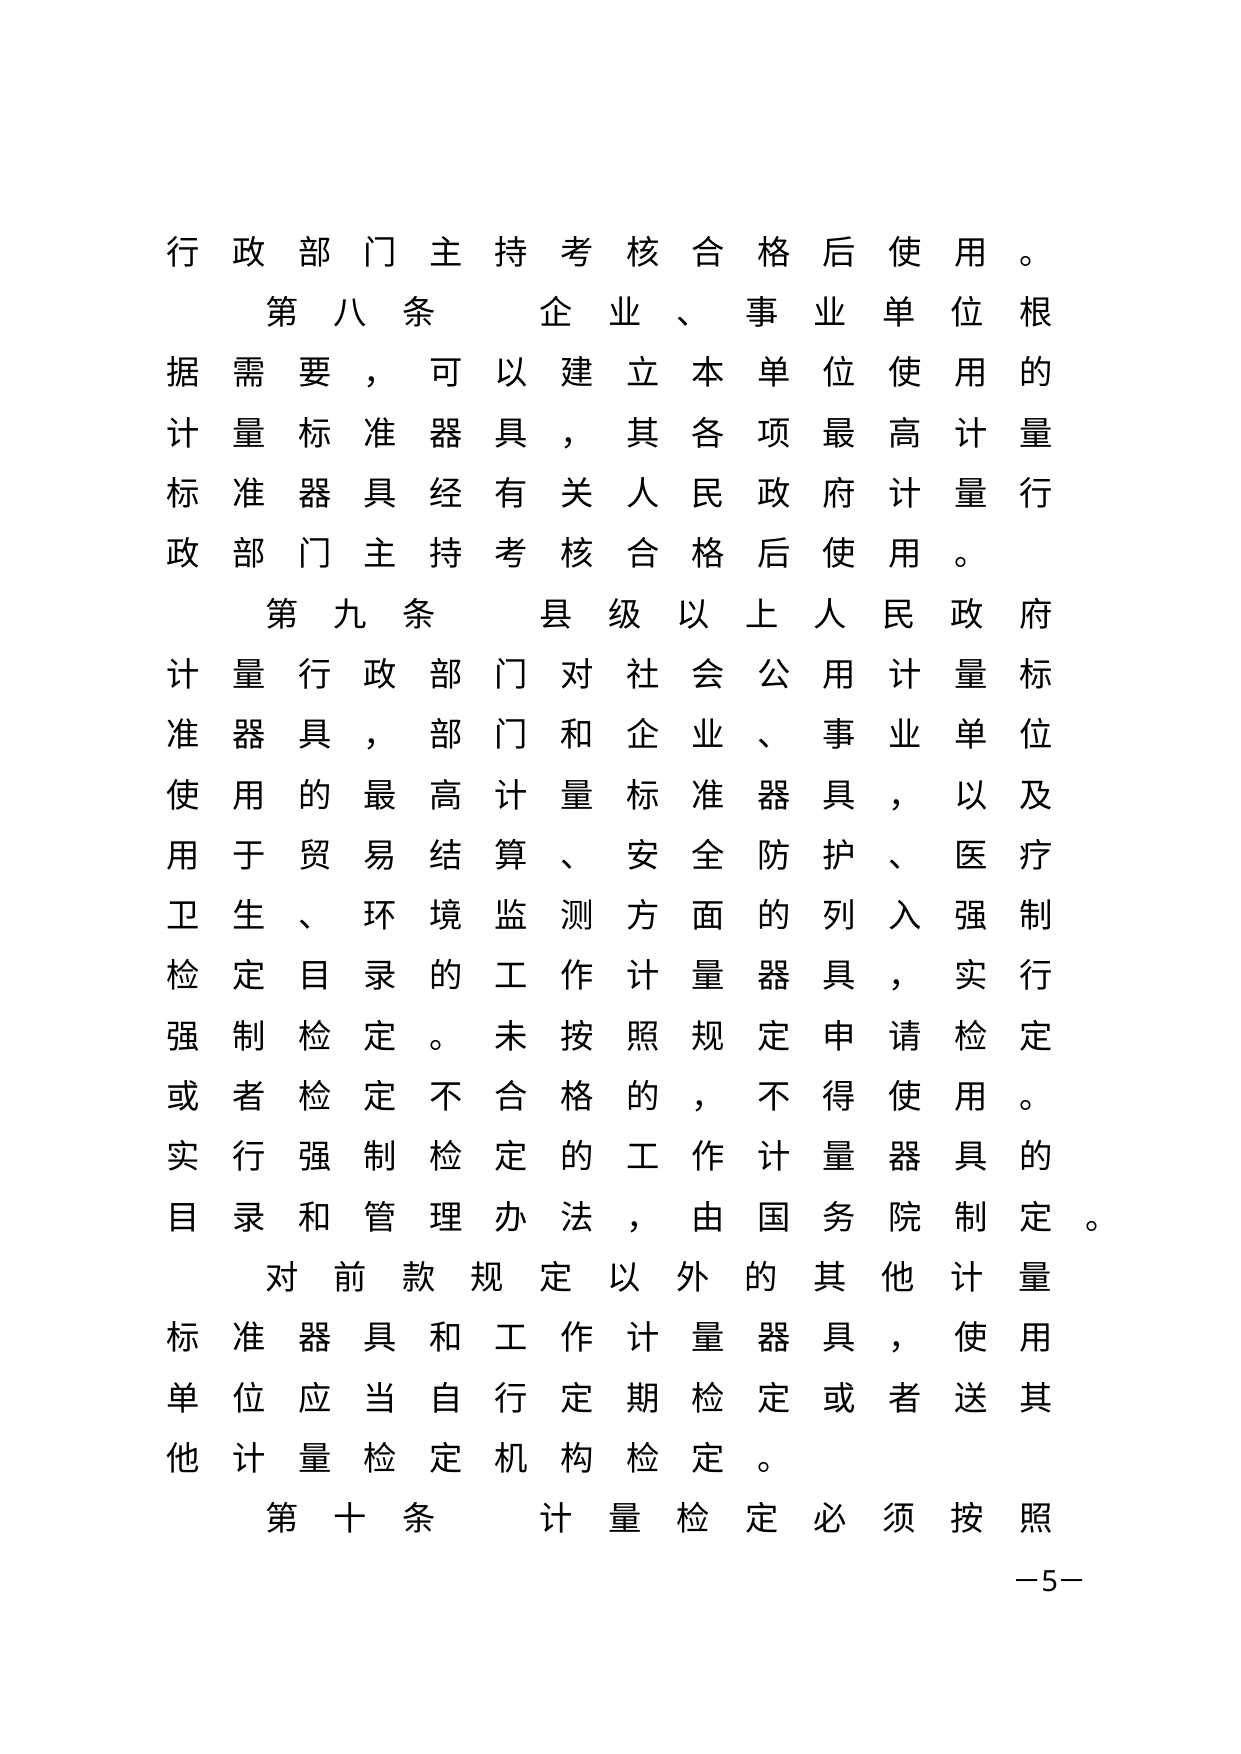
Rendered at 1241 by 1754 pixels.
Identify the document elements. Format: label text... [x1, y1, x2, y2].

text 第九条 县级以上人民政府计量行政部门对社会公用计量标准器具，部门和企业、事业单位使用的最高计量标准器具，以及用于贸易结算、安全防护、医疗卫生、环境监测方面的列入强制检定目录的工作计量器具，实行强制检定。未按照规定申请检定或者检定不合格的，不得使用。实行强制检定的工作计量器具的目录和管理办法，由国务院制定。 [167, 581, 1085, 1245]
text 对前款规定以外的其他计量标准器具和工作计量器具，使用单位应当自行定期检定或者送其他计量检定机构检定。 [167, 1245, 1085, 1486]
text 第七条 国务院有关主管部门和省、自治区、直辖市人民政府有关主管部门，根据本部门的特殊需要，可以建立本部门使用的计量标准器具，其各项最高计量标准器具经同级人民政府计量行政部门主持考核合格后使用。 [167, 219, 1085, 280]
text 第八条 企业、事业单位根据需要，可以建立本单位使用的计量标准器具，其各项最高计量标准器具经有关人民政府计量行政部门主持考核合格后使用。 [167, 280, 1085, 581]
text 第十条 计量检定必须按照国家计量检定系统表进行。国家计量检定系统表由国务院计量行政部门制定。 [167, 1486, 1085, 1546]
